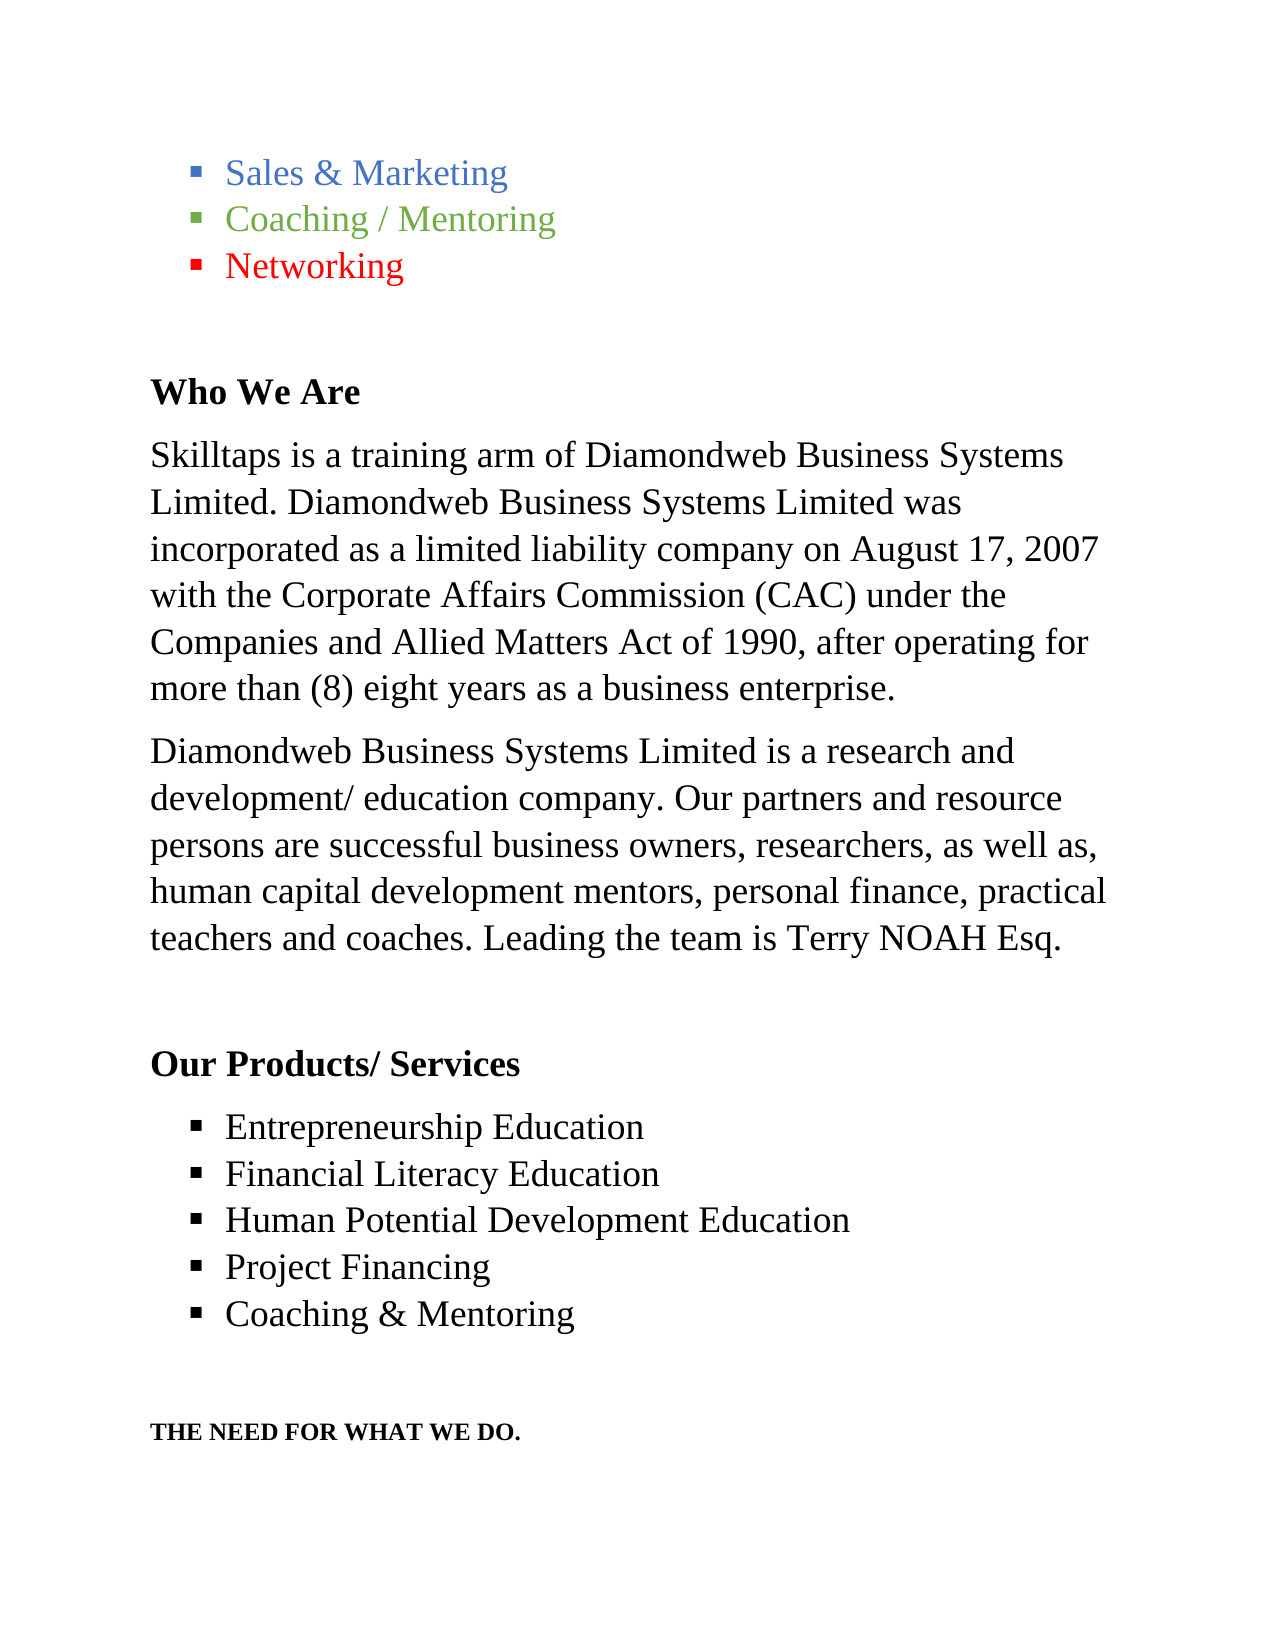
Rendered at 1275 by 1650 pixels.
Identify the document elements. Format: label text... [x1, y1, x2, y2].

list Project Financing [187, 1244, 1125, 1288]
list Coaching & Mentoring [187, 1291, 1125, 1334]
list Sales & Marketing [187, 150, 1125, 193]
text Skilltaps is a training arm of Diamondweb Business Systems Limited. Diamondweb Business Systems Limited was incorporated as a limited liability company on August 17, 2007 with the Corporate Affairs Commission (CAC) under the Companies and Allied Matters Act of 1990, after operating for more than (8) eight years as a business enterprise. [150, 433, 1125, 709]
list Human Potential Development Education [187, 1198, 1125, 1241]
list Coaching / Mentoring [187, 197, 1125, 240]
text Diamondweb Business Systems Limited is a research and development/ education company. Our partners and resource persons are successful business owners, researchers, as well as, human capital development mentors, personal finance, practical teachers and coaches. Leading the team is Terry NOAH Esq. [150, 729, 1125, 958]
text THE NEED FOR WHAT WE DO. [150, 1417, 1125, 1446]
list Financial Literacy Education [187, 1151, 1125, 1194]
list Entrepreneurship Education [187, 1105, 1125, 1148]
text Our Products/ Services [150, 1042, 1125, 1085]
text Who We Are [150, 369, 1125, 413]
list Networking [187, 243, 1125, 286]
